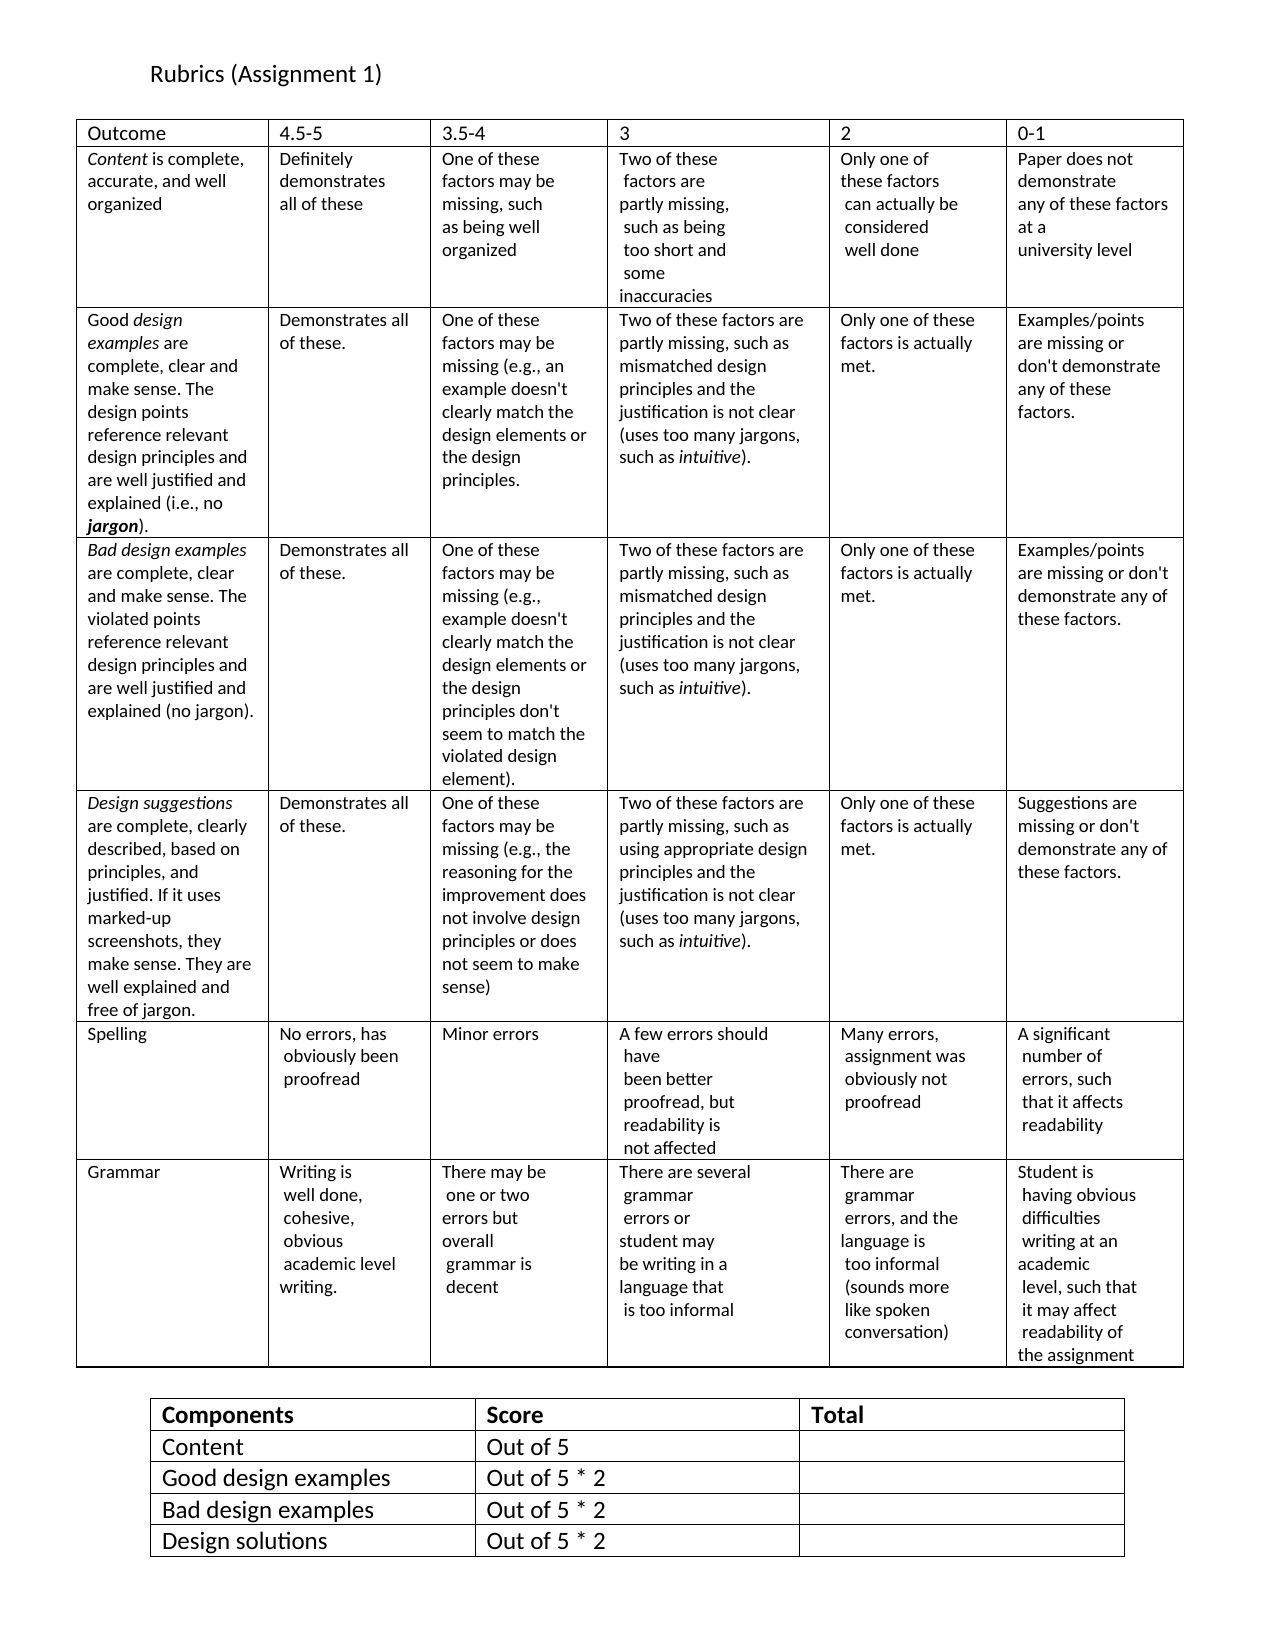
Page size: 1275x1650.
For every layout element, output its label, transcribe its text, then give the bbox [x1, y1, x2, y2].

table_cell Demonstrates all of these. [269, 538, 430, 790]
table_cell Good design examples are complete, clear and make sense. The design points reference relevant design principles and are well justified and explained (i.e., no jargon). [77, 308, 268, 537]
table_cell Out of 5 [476, 1431, 799, 1461]
table_cell Spelling [77, 1022, 268, 1159]
table_cell One of these factors may be missing (e.g., an example doesn't clearly match the design elements or the design principles. [431, 308, 607, 537]
table_cell Writing is well done, cohesive, obvious academic level writing. [269, 1160, 430, 1366]
table_cell Only one of these factors is actually met. [830, 538, 1006, 790]
table_cell One of these factors may be missing (e.g., example doesn't clearly match the design elements or the design principles don't seem to match the violated design element). [431, 538, 607, 790]
table_cell Content [151, 1431, 475, 1461]
table_cell Only one of these factors can actually be considered well done [830, 147, 1006, 307]
table_cell Content is complete, accurate, and well organized [77, 147, 268, 307]
table_cell Two of these factors are partly missing, such as mismatched design principles and the justification is not clear (uses too many jargons, such as intuitive). [608, 538, 829, 790]
table_cell Bad design examples [151, 1494, 475, 1524]
table_cell One of these factors may be missing (e.g., the reasoning for the improvement does not involve design principles or does not seem to make sense) [431, 791, 607, 1021]
table_cell Good design examples [151, 1462, 475, 1493]
table_cell A few errors should have been better proofread, but readability is not affected [608, 1022, 829, 1159]
table_cell Paper does not demonstrate any of these factors at a university level [1007, 147, 1183, 307]
table_cell [800, 1494, 1124, 1524]
table_cell Out of 5 * 2 [476, 1494, 799, 1524]
table_cell Bad design examples are complete, clear and make sense. The violated points reference relevant design principles and are well justified and explained (no jargon). [77, 538, 268, 790]
table_header 4.5-5 [269, 120, 430, 146]
table_cell No errors, has obviously been proofread [269, 1022, 430, 1159]
text Rubrics (Assignment 1) [150, 58, 1125, 89]
table_header Score [476, 1399, 799, 1429]
table_cell Out of 5 * 2 [476, 1525, 799, 1556]
table_cell [800, 1431, 1124, 1461]
table_cell Design suggestions are complete, clearly described, based on principles, and justified. If it uses marked-up screenshots, they make sense. They are well explained and free of jargon. [77, 791, 268, 1021]
table_cell Examples/points are missing or don't demonstrate any of these factors. [1007, 308, 1183, 537]
table_header Total [800, 1399, 1124, 1429]
table_cell Definitely demonstrates all of these [269, 147, 430, 307]
table_header 3.5-4 [431, 120, 607, 146]
table_cell Two of these factors are partly missing, such as mismatched design principles and the justification is not clear (uses too many jargons, such as intuitive). [608, 308, 829, 537]
table_cell Suggestions are missing or don't demonstrate any of these factors. [1007, 791, 1183, 1021]
table_cell Design solutions [151, 1525, 475, 1556]
table_cell Grammar [77, 1160, 268, 1366]
table_cell Out of 5 * 2 [476, 1462, 799, 1493]
table_cell Student is having obvious difficulties writing at an academic level, such that it may affect readability of the assignment [1007, 1160, 1183, 1366]
table_cell Demonstrates all of these. [269, 308, 430, 537]
table_cell There are several grammar errors or student may be writing in a language that is too informal [608, 1160, 829, 1366]
table_header Outcome [77, 120, 268, 146]
table_cell Demonstrates all of these. [269, 791, 430, 1021]
table_cell Only one of these factors is actually met. [830, 791, 1006, 1021]
table_cell Examples/points are missing or don't demonstrate any of these factors. [1007, 538, 1183, 790]
table_cell Only one of these factors is actually met. [830, 308, 1006, 537]
table_header 0-1 [1007, 120, 1183, 146]
table_cell [800, 1525, 1124, 1556]
table_header 2 [830, 120, 1006, 146]
table_cell A significant number of errors, such that it affects readability [1007, 1022, 1183, 1159]
table_cell There are grammar errors, and the language is too informal (sounds more like spoken conversation) [830, 1160, 1006, 1366]
table_cell Many errors, assignment was obviously not proofread [830, 1022, 1006, 1159]
table_cell Minor errors [431, 1022, 607, 1159]
table_cell One of these factors may be missing, such as being well organized [431, 147, 607, 307]
table_cell Two of these factors are partly missing, such as using appropriate design principles and the justification is not clear (uses too many jargons, such as intuitive). [608, 791, 829, 1021]
table_cell [800, 1462, 1124, 1493]
table_cell Two of these factors are partly missing, such as being too short and some inaccuracies [608, 147, 829, 307]
table_header Components [151, 1399, 475, 1429]
table_header 3 [608, 120, 829, 146]
table_cell There may be one or two errors but overall grammar is decent [431, 1160, 607, 1366]
